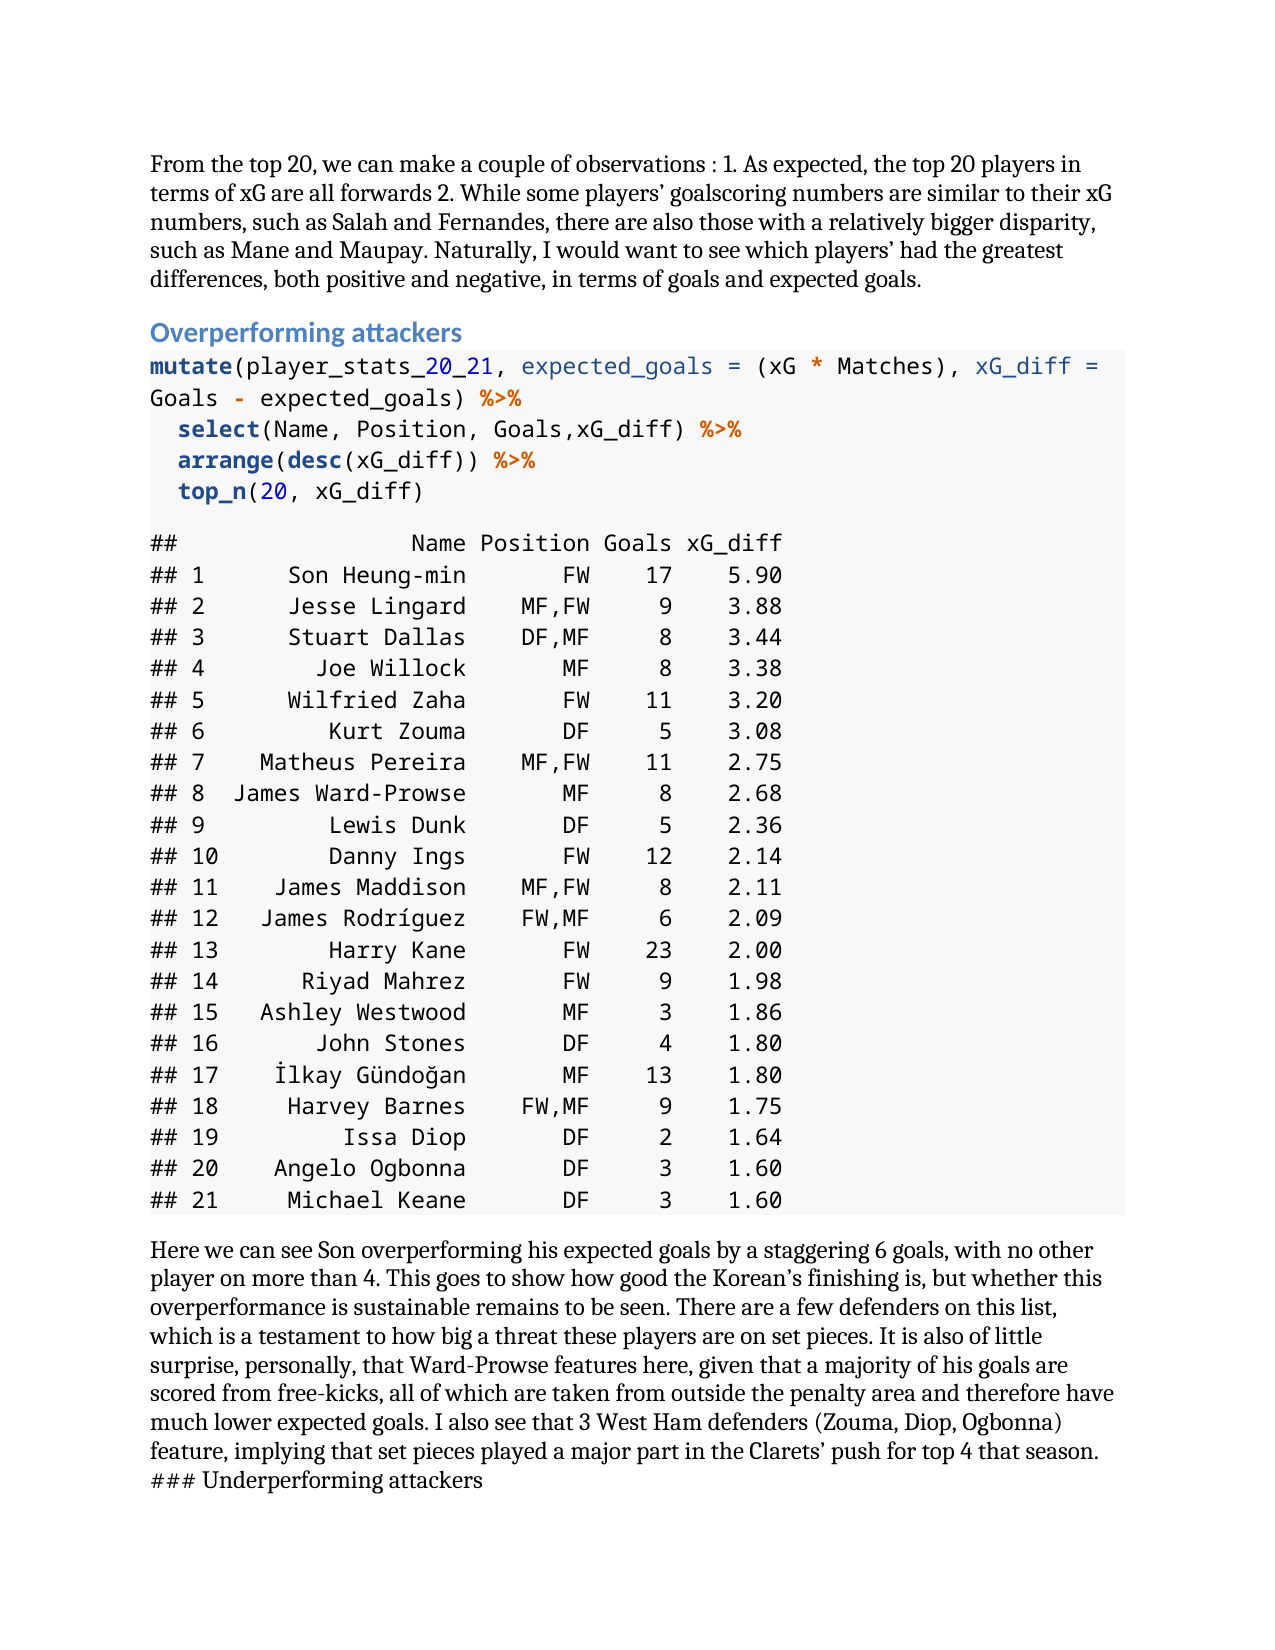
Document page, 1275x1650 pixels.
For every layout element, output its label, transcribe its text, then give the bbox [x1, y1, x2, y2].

text ## Name Position Goals xG_diff ## 1 Son Heung-min FW 17 5.90 ## 2 Jesse Lingard MF,FW 9 3.88 ## 3 Stuart Dallas DF,MF 8 3.44 ## 4 Joe Willock MF 8 3.38 ## 5 Wilfried Zaha FW 11 3.20 ## 6 Kurt Zouma DF 5 3.08 ## 7 Matheus Pereira MF,FW 11 2.75 ## 8 James Ward-Prowse MF 8 2.68 ## 9 Lewis Dunk DF 5 2.36 ## 10 Danny Ings FW 12 2.14 ## 11 James Maddison MF,FW 8 2.11 ## 12 James Rodríguez FW,MF 6 2.09 ## 13 Harry Kane FW 23 2.00 ## 14 Riyad Mahrez FW 9 1.98 ## 15 Ashley Westwood MF 3 1.86 ## 16 John Stones DF 4 1.80 ## 17 İlkay Gündoğan MF 13 1.80 ## 18 Harvey Barnes FW,MF 9 1.75 ## 19 Issa Diop DF 2 1.64 ## 20 Angelo Ogbonna DF 3 1.60 ## 21 Michael Keane DF 3 1.60 [150, 527, 1125, 1215]
text From the top 20, we can make a couple of observations : 1. As expected, the top 20 players in terms of xG are all forwards 2. While some players’ goalscoring numbers are similar to their xG numbers, such as Salah and Fernandes, there are also those with a relatively bigger disparity, such as Mane and Maupay. Naturally, I would want to see which players’ had the greatest differences, both positive and negative, in terms of goals and expected goals. [150, 150, 1125, 294]
text mutate(player_stats_20_21, expected_goals = (xG * Matches), xG_diff = Goals - expected_goals) %>% select(Name, Position, Goals,xG_diff) %>% arrange(desc(xG_diff)) %>% top_n(20, xG_diff) [425, 350, 1125, 506]
text Here we can see Son overperforming his expected goals by a staggering 6 goals, with no other player on more than 4. This goes to show how good the Korean’s finishing is, but whether this overperformance is sustainable remains to be seen. There are a few defenders on this list, which is a testament to how big a threat these players are on set pieces. It is also of little surprise, personally, that Ward-Prowse features here, given that a majority of his goals are scored from free-kicks, all of which are taken from outside the penalty area and therefore have much lower expected goals. I also see that 3 West Ham defenders (Zouma, Diop, Ogbonna) feature, implying that set pieces played a major part in the Clarets’ push for top 4 that season. ### Underperforming attackers [150, 1236, 1125, 1494]
subtitle Overperforming attackers [150, 314, 1125, 350]
